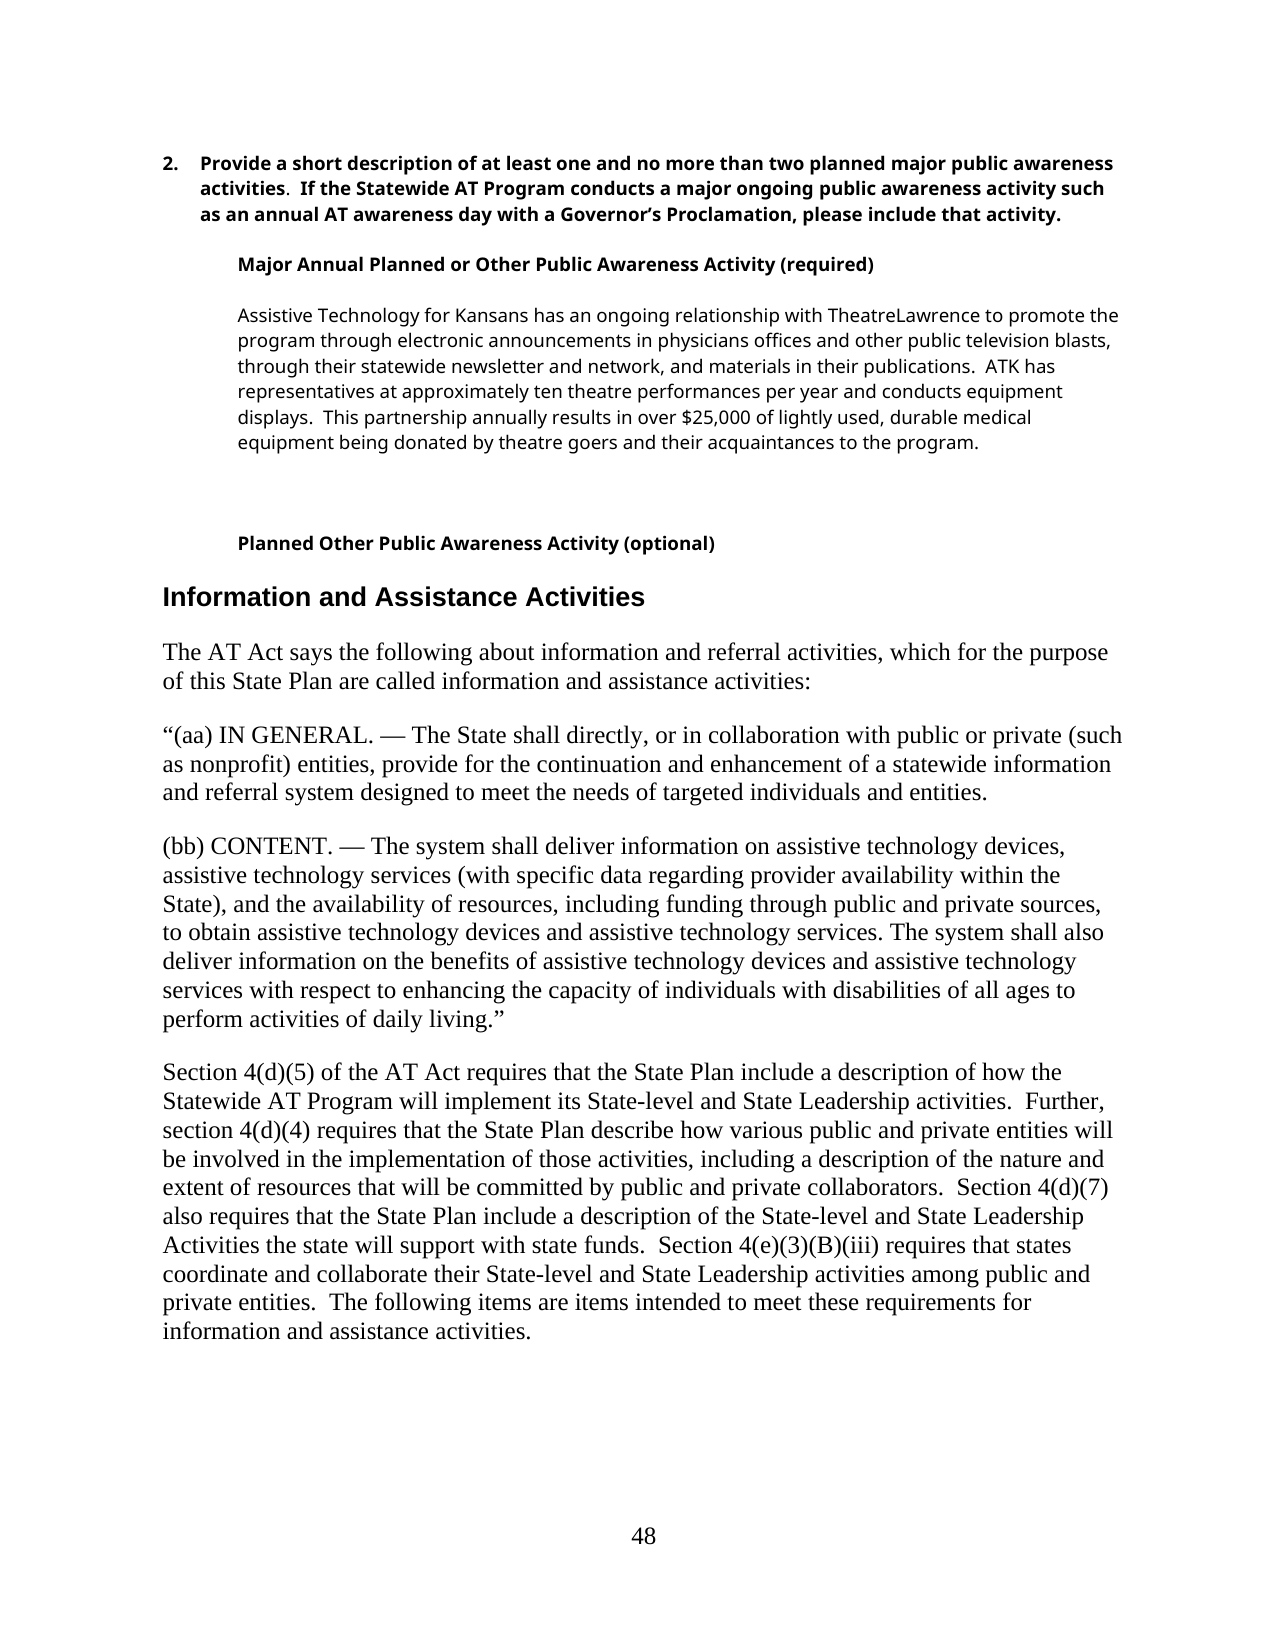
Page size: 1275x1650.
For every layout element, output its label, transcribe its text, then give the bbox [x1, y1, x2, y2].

text (bb) CONTENT. — The system shall deliver information on assistive technology devices, assistive technology services (with specific data regarding provider availability within the State), and the availability of resources, including funding through public and private sources, to obtain assistive technology devices and assistive technology services. The system shall also deliver information on the benefits of assistive technology devices and assistive technology services with respect to enhancing the capacity of individuals with disabilities of all ages to perform activities of daily living.” [162, 831, 1125, 1032]
subtitle Information and Assistance Activities [162, 581, 1125, 612]
text Major Annual Planned or Other Public Awareness Activity (required) [237, 252, 1125, 277]
text Assistive Technology for Kansans has an ongoing relationship with TheatreLawrence to promote the program through electronic announcements in physicians offices and other public television blasts, through their statewide newsletter and network, and materials in their publications. ATK has representatives at approximately ten theatre performances per year and conducts equipment displays. This partnership annually results in over $25,000 of lightly used, durable medical equipment being donated by theatre goers and their acquaintances to the program. [237, 302, 1125, 455]
text Section 4(d)(5) of the AT Act requires that the State Plan include a description of how the Statewide AT Program will implement its State-level and State Leadership activities. Further, section 4(d)(4) requires that the State Plan describe how various public and private entities will be involved in the implementation of those activities, including a description of the nature and extent of resources that will be committed by public and private collaborators. Section 4(d)(7) also requires that the State Plan include a description of the State-level and State Leadership Activities the state will support with state funds. Section 4(e)(3)(B)(iii) requires that states coordinate and collaborate their State-level and State Leadership activities among public and private entities. The following items are items intended to meet these requirements for information and assistance activities. [162, 1057, 1125, 1345]
text The AT Act says the following about information and referral activities, which for the purpose of this State Plan are called information and assistance activities: [162, 637, 1125, 695]
text Planned Other Public Awareness Activity (optional) [237, 531, 1125, 556]
list Provide a short description of at least one and no more than two planned major public awareness activities. If the Statewide AT Program conducts a major ongoing public awareness activity such as an annual AT awareness day with a Governor’s Proclamation, please include that activity. [162, 150, 1125, 227]
text “(aa) IN GENERAL. — The State shall directly, or in collaboration with public or private (such as nonprofit) entities, provide for the continuation and enhancement of a statewide information and referral system designed to meet the needs of targeted individuals and entities. [162, 720, 1125, 806]
